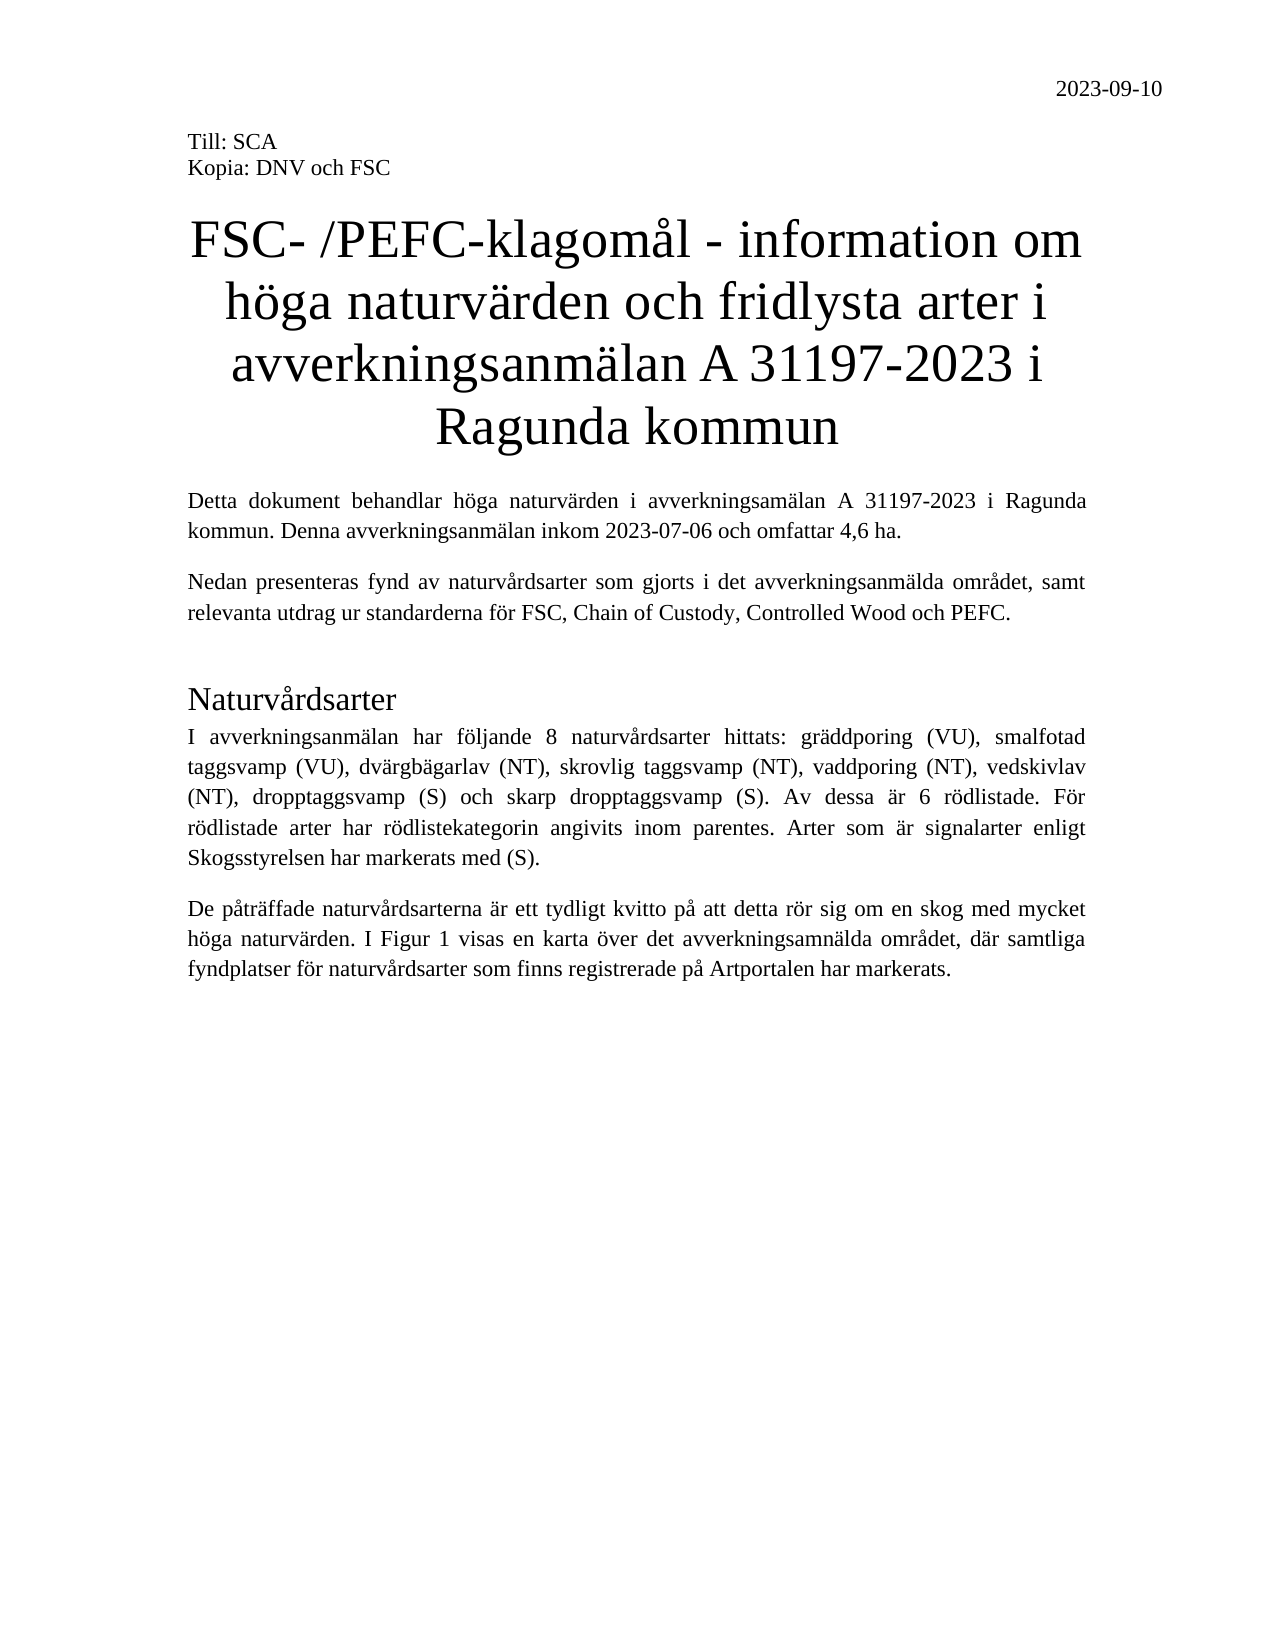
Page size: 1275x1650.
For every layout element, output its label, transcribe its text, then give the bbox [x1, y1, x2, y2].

title FSC- /PEFC-klagomål - information om höga naturvärden och fridlysta arter i avverkningsanmälan A 31197-2023 i Ragunda kommun [187, 207, 1087, 456]
text De påträffade naturvårdsarterna är ett tydligt kvitto på att detta rör sig om en skog med mycket höga naturvärden. I Figur 1 visas en karta över det avverkningsamnälda området, där samtliga fyndplatser för naturvårdsarter som finns registrerade på Artportalen har markerats. [187, 895, 1087, 982]
text I avverkningsanmälan har följande 8 naturvårdsarter hittats: gräddporing (VU), smalfotad taggsvamp (VU), dvärgbägarlav (NT), skrovlig taggsvamp (NT), vaddporing (NT), vedskivlav (NT), dropptaggsvamp (S) och skarp dropptaggsvamp (S). Av dessa är 6 rödlistade. För rödlistade arter har rödlistekategorin angivits inom parentes. Arter som är signalarter enligt Skogsstyrelsen har markerats med (S). [187, 723, 1087, 870]
text Detta dokument behandlar höga naturvärden i avverkningsamälan A 31197-2023 i Ragunda kommun. Denna avverkningsanmälan inkom 2023-07-06 och omfattar 4,6 ha. [187, 487, 1087, 544]
text Nedan presenteras fynd av naturvårdsarter som gjorts i det avverkningsanmälda området, samt relevanta utdrag ur standarderna för FSC, Chain of Custody, Controlled Wood och PEFC. [187, 568, 1087, 625]
subtitle Naturvårdsarter [187, 679, 1087, 717]
